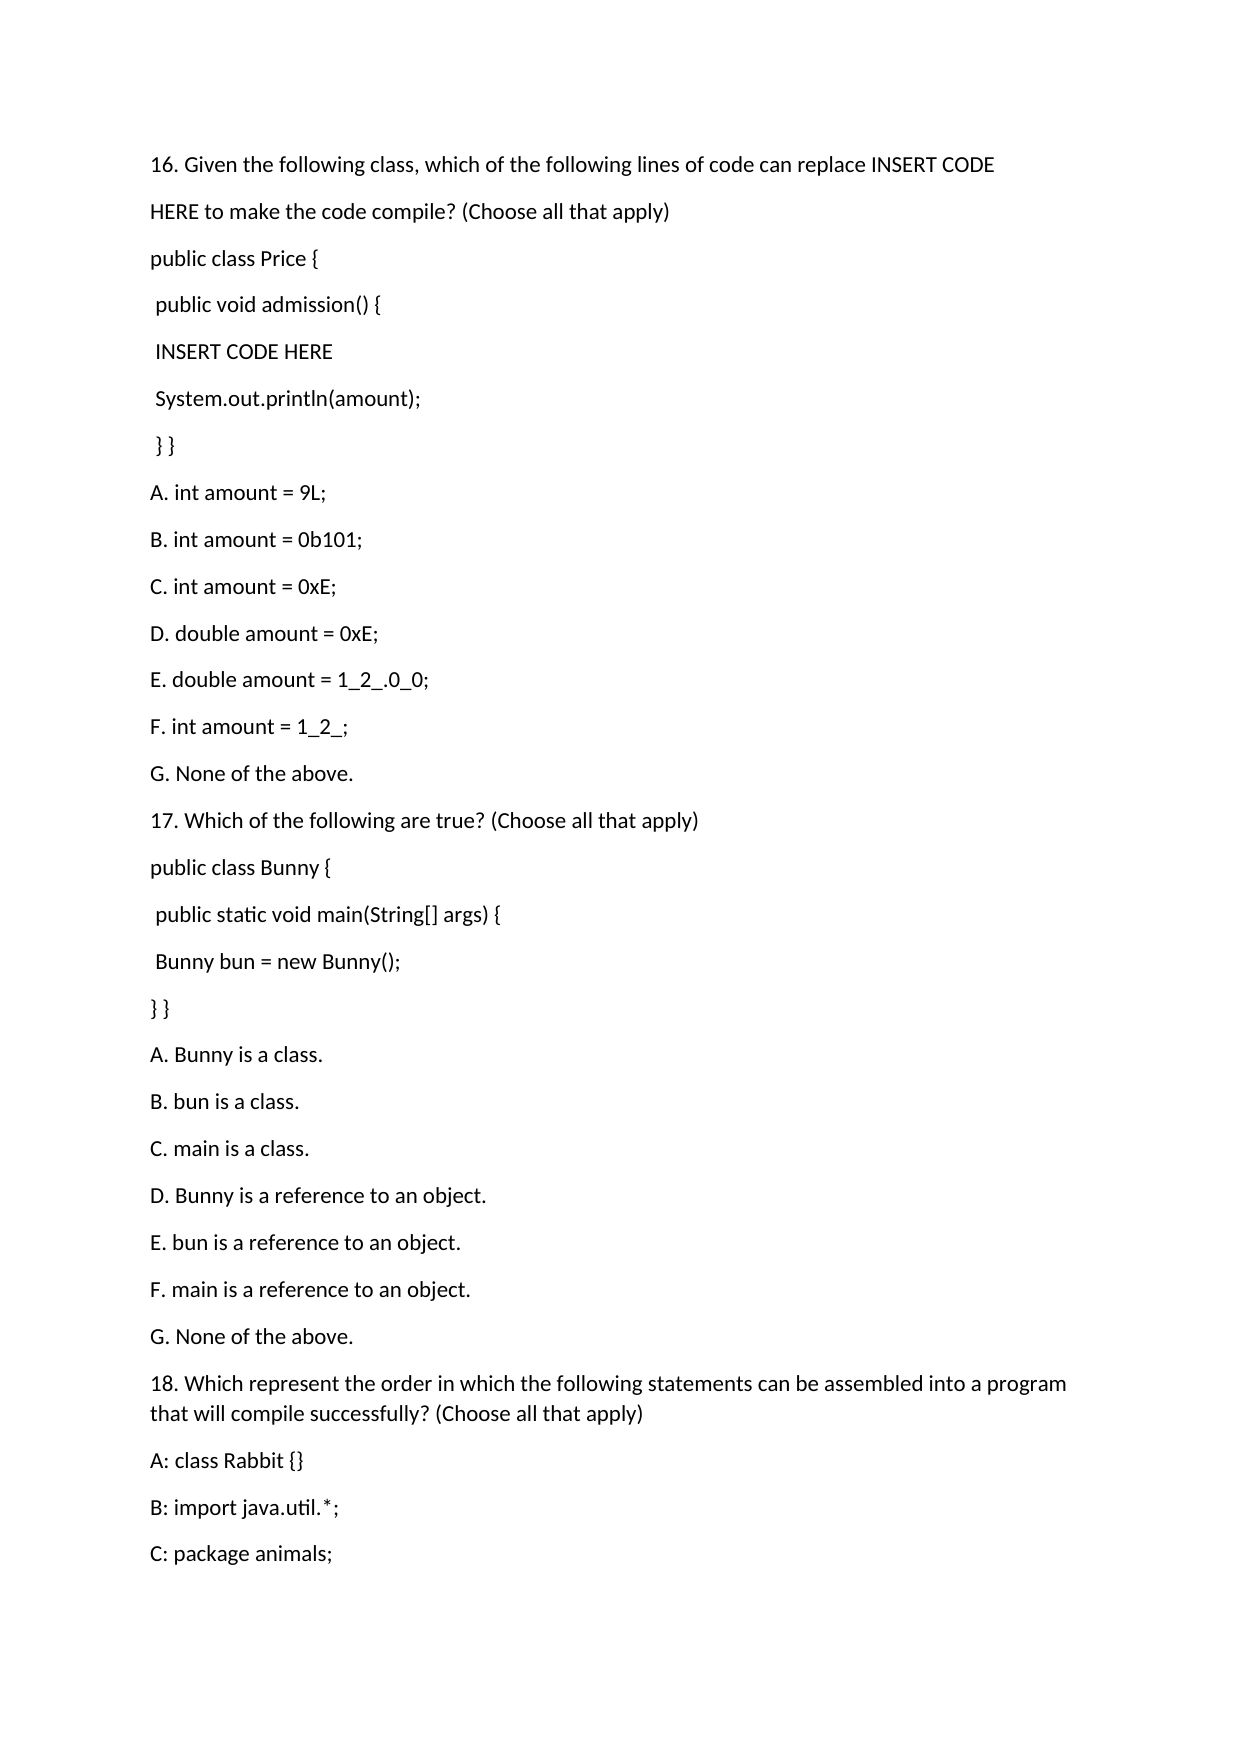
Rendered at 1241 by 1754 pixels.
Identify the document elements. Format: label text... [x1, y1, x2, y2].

text F. main is a reference to an object. [150, 1275, 1090, 1303]
text C. main is a class. [150, 1134, 1090, 1162]
text System.out.println(amount); [150, 384, 1090, 412]
text B: import java.util.*; [150, 1493, 1090, 1521]
text E. bun is a reference to an object. [150, 1228, 1090, 1256]
text public void admission() { [150, 291, 1090, 319]
text C. int amount = 0xE; [150, 572, 1090, 600]
text 18. Which represent the order in which the following statements can be assembled into a program that will compile successfully? (Choose all that apply) [150, 1369, 1090, 1427]
text F. int amount = 1_2_; [150, 712, 1090, 741]
text A. int amount = 9L; [150, 478, 1090, 506]
text D. double amount = 0xE; [150, 619, 1090, 647]
text A: class Rabbit {} [150, 1446, 1090, 1474]
text HERE to make the code compile? (Choose all that apply) [150, 197, 1090, 225]
text G. None of the above. [150, 759, 1090, 787]
text D. Bunny is a reference to an object. [150, 1181, 1090, 1209]
text B. bun is a class. [150, 1087, 1090, 1116]
text public class Price { [150, 244, 1090, 272]
text E. double amount = 1_2_.0_0; [150, 666, 1090, 694]
text B. int amount = 0b101; [150, 525, 1090, 553]
text INSERT CODE HERE [150, 337, 1090, 366]
text A. Bunny is a class. [150, 1041, 1090, 1069]
text C: package animals; [150, 1539, 1090, 1568]
text Bunny bun = new Bunny(); [150, 947, 1090, 975]
text 16. Given the following class, which of the following lines of code can replace INSERT CODE [150, 150, 1090, 178]
text } } [150, 994, 1090, 1022]
text public static void main(String[] args) { [150, 900, 1090, 928]
text } } [150, 431, 1090, 459]
text public class Bunny { [150, 853, 1090, 881]
text G. None of the above. [150, 1322, 1090, 1350]
text 17. Which of the following are true? (Choose all that apply) [150, 806, 1090, 834]
